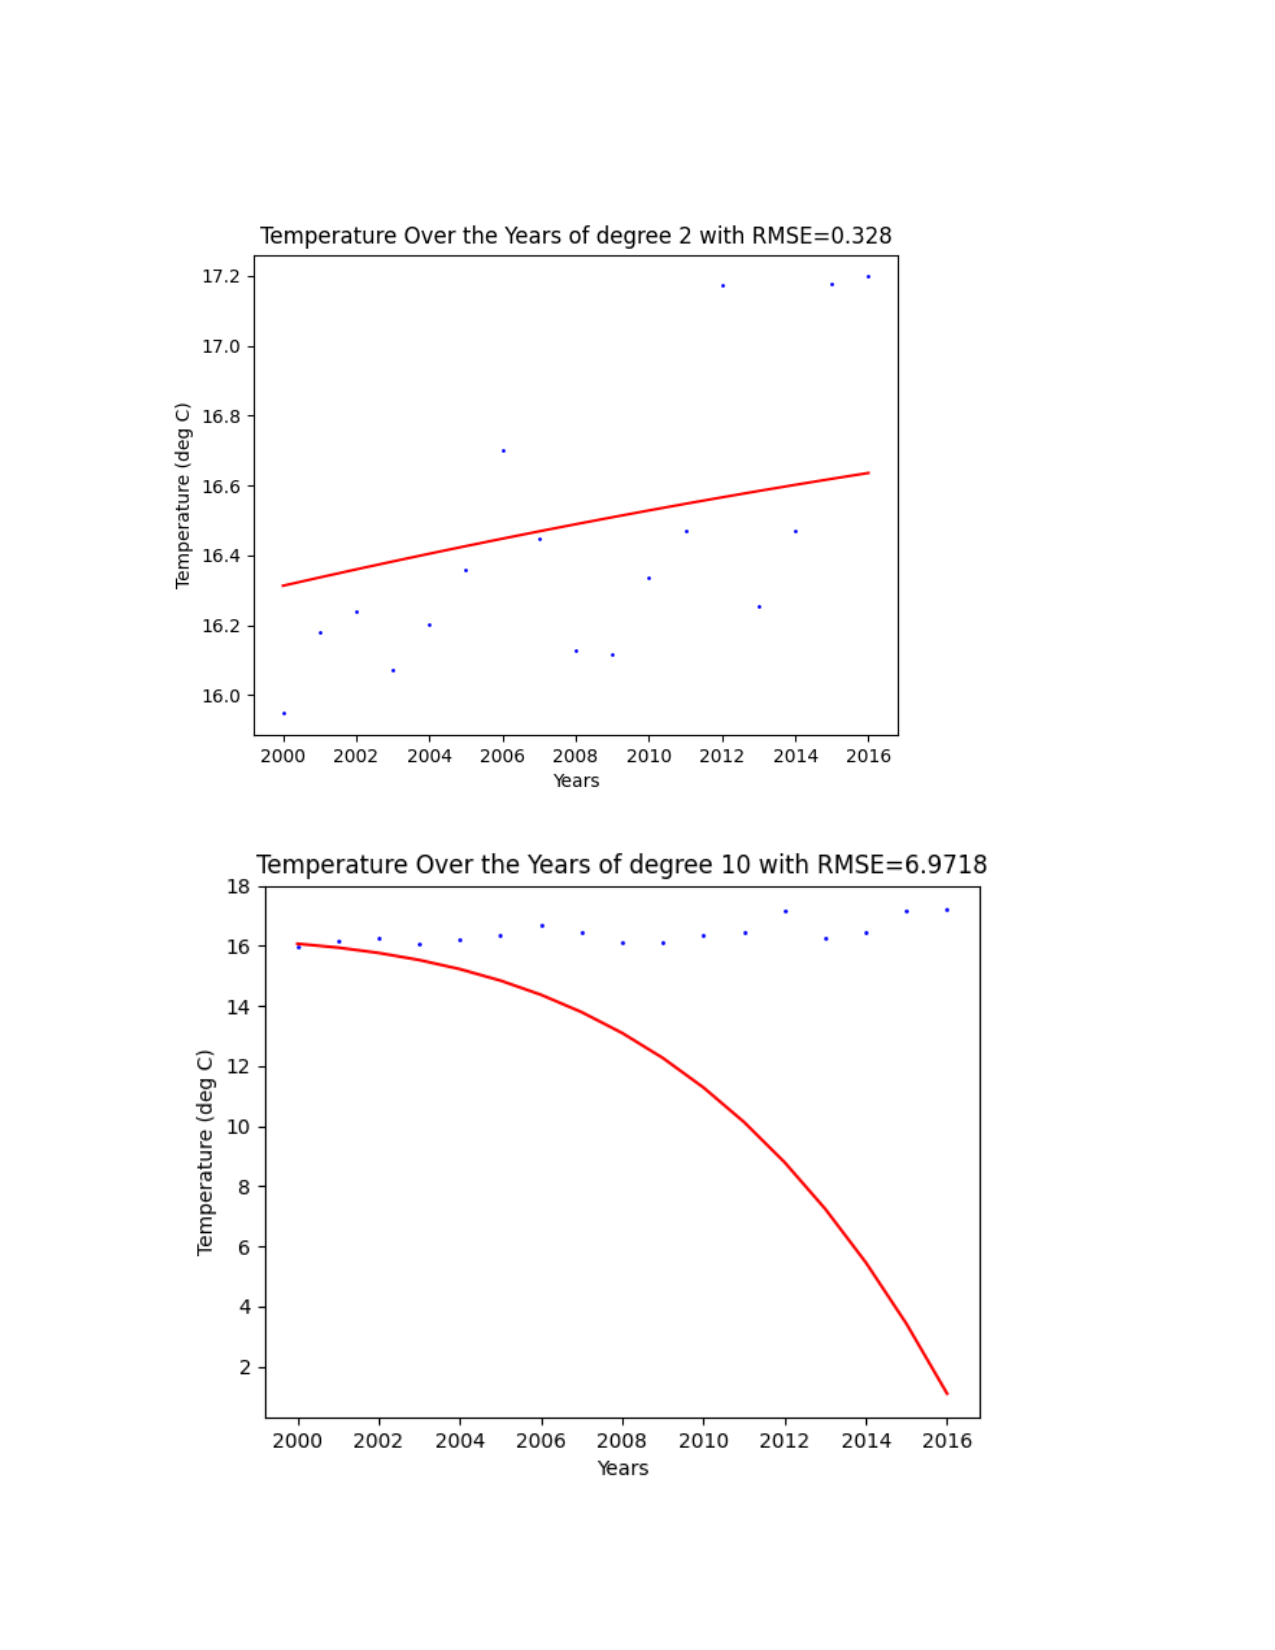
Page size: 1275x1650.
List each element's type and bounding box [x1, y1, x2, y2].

picture [150, 180, 1072, 1494]
